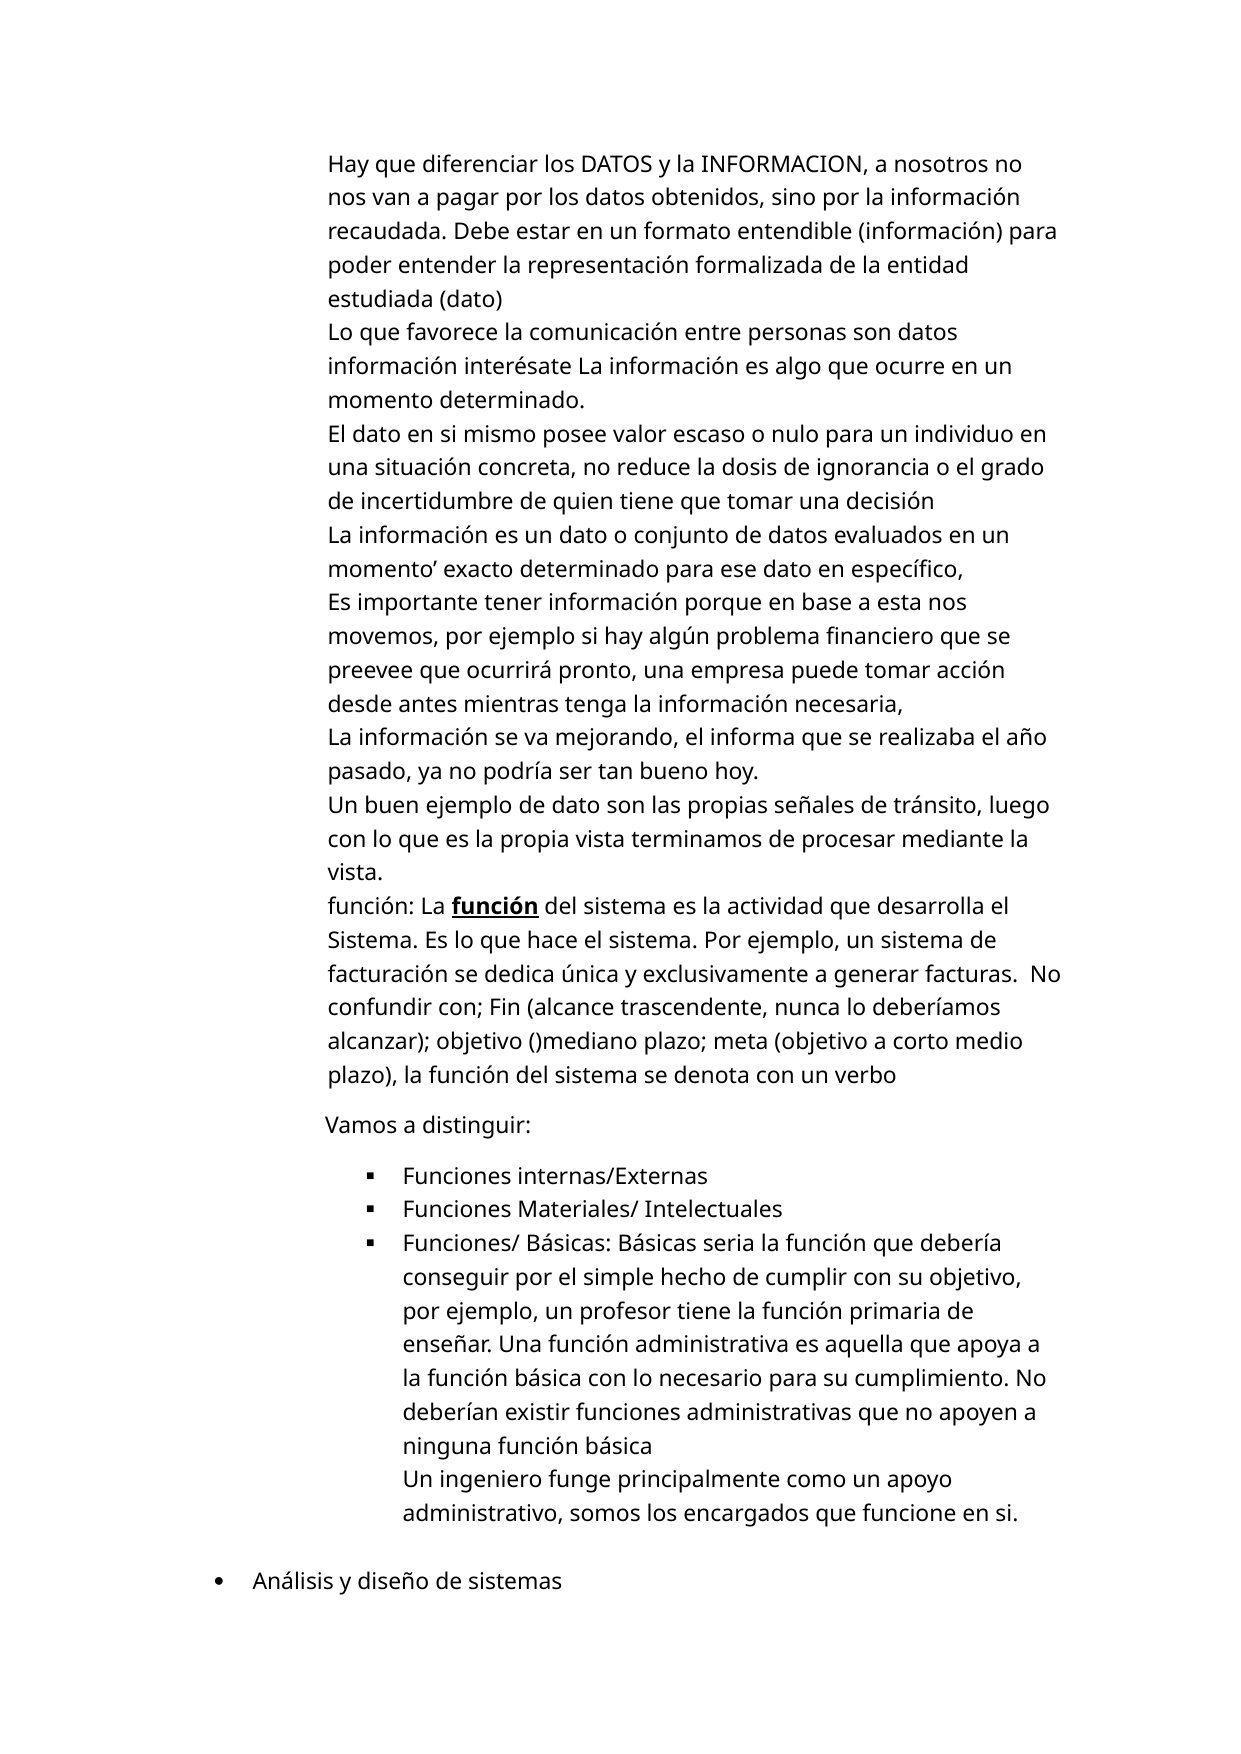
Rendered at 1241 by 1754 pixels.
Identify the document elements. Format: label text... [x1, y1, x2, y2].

text Vamos a distinguir: [251, 1109, 1063, 1141]
list Funciones Materiales/ Intelectuales [365, 1193, 1063, 1225]
list Es importante tener información porque en base a esta nos movemos, por ejemplo si hay algún problema financiero que se preevee que ocurrirá pronto, una empresa puede tomar acción desde antes mientras tenga la información necesaria, [327, 586, 1063, 719]
list El dato en si mismo posee valor escaso o nulo para un individuo en una situación concreta, no reduce la dosis de ignorancia o el grado de incertidumbre de quien tiene que tomar una decisión [327, 418, 1063, 516]
list Hay que diferenciar los DATOS y la INFORMACION, a nosotros no nos van a pagar por los datos obtenidos, sino por la información recaudada. Debe estar en un formato entendible (información) para poder entender la representación formalizada de la entidad estudiada (dato) Lo que favorece la comunicación entre personas son datos información interésate La información es algo que ocurre en un momento determinado. [327, 148, 1063, 415]
list Funciones internas/Externas [365, 1160, 1063, 1191]
list Análisis y diseño de sistemas [215, 1565, 1063, 1596]
list Funciones/ Básicas: Básicas seria la función que debería conseguir por el simple hecho de cumplir con su objetivo, por ejemplo, un profesor tiene la función primaria de enseñar. Una función administrativa es aquella que apoya a la función básica con lo necesario para su cumplimiento. No deberían existir funciones administrativas que no apoyen a ninguna función básica Un ingeniero funge principalmente como un apoyo administrativo, somos los encargados que funcione en si. [365, 1227, 1063, 1528]
list La información se va mejorando, el informa que se realizaba el año pasado, ya no podría ser tan bueno hoy. Un buen ejemplo de dato son las propias señales de tránsito, luego con lo que es la propia vista terminamos de procesar mediante la vista. [327, 721, 1063, 888]
list La información es un dato o conjunto de datos evaluados en un momento’ exacto determinado para ese dato en específico, [327, 519, 1063, 584]
list función: La función del sistema es la actividad que desarrolla el Sistema. Es lo que hace el sistema. Por ejemplo, un sistema de facturación se dedica única y exclusivamente a generar facturas. No confundir con; Fin (alcance trascendente, nunca lo deberíamos alcanzar); objetivo ()mediano plazo; meta (objetivo a corto medio plazo), la función del sistema se denota con un verbo [327, 890, 1063, 1090]
